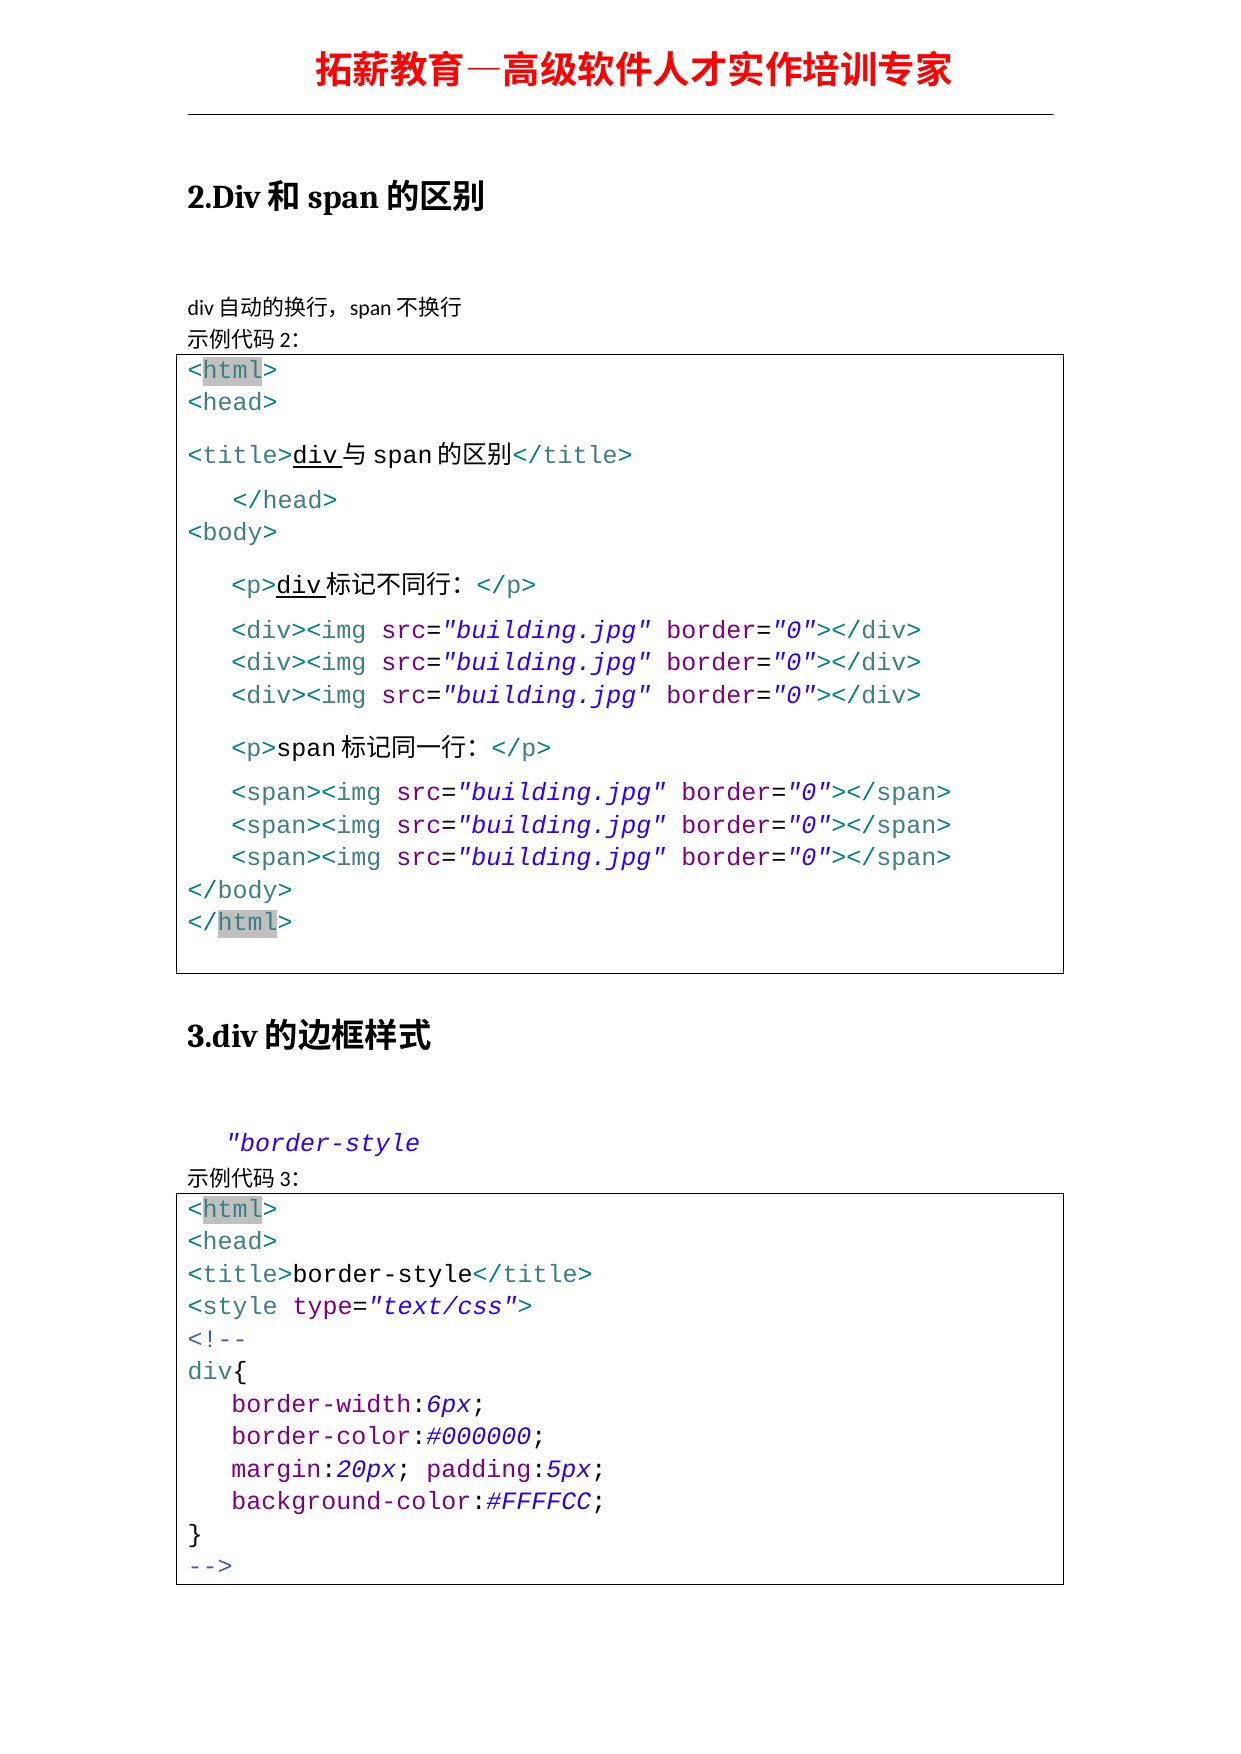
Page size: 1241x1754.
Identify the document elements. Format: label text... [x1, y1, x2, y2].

list "border-style [225, 1128, 1053, 1161]
text 示例代码2： [187, 322, 1053, 354]
table_header <html> <head> <title>div与span的区别</title> </head> <body> <p>div标记不同行：</p> <div><img src="building.jpg" border="0"></div> <div><img src="building.jpg" border="0"></div> <div><img src="building.jpg" border="0"></div> <p>span标记同一行：</p> <span><img src="building.jpg" border="0"></span> <span><img src="building.jpg" border="0"></span> <span><img src="building.jpg" border="0"></span> </body> </html> [177, 355, 1063, 973]
subtitle 3.div的边框样式 [187, 1001, 1053, 1066]
subtitle 2.Div和span的区别 [187, 162, 1053, 227]
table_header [177, 1194, 1063, 1584]
text 示例代码3： [187, 1161, 1053, 1193]
text div自动的换行，span不换行 [187, 289, 1053, 322]
